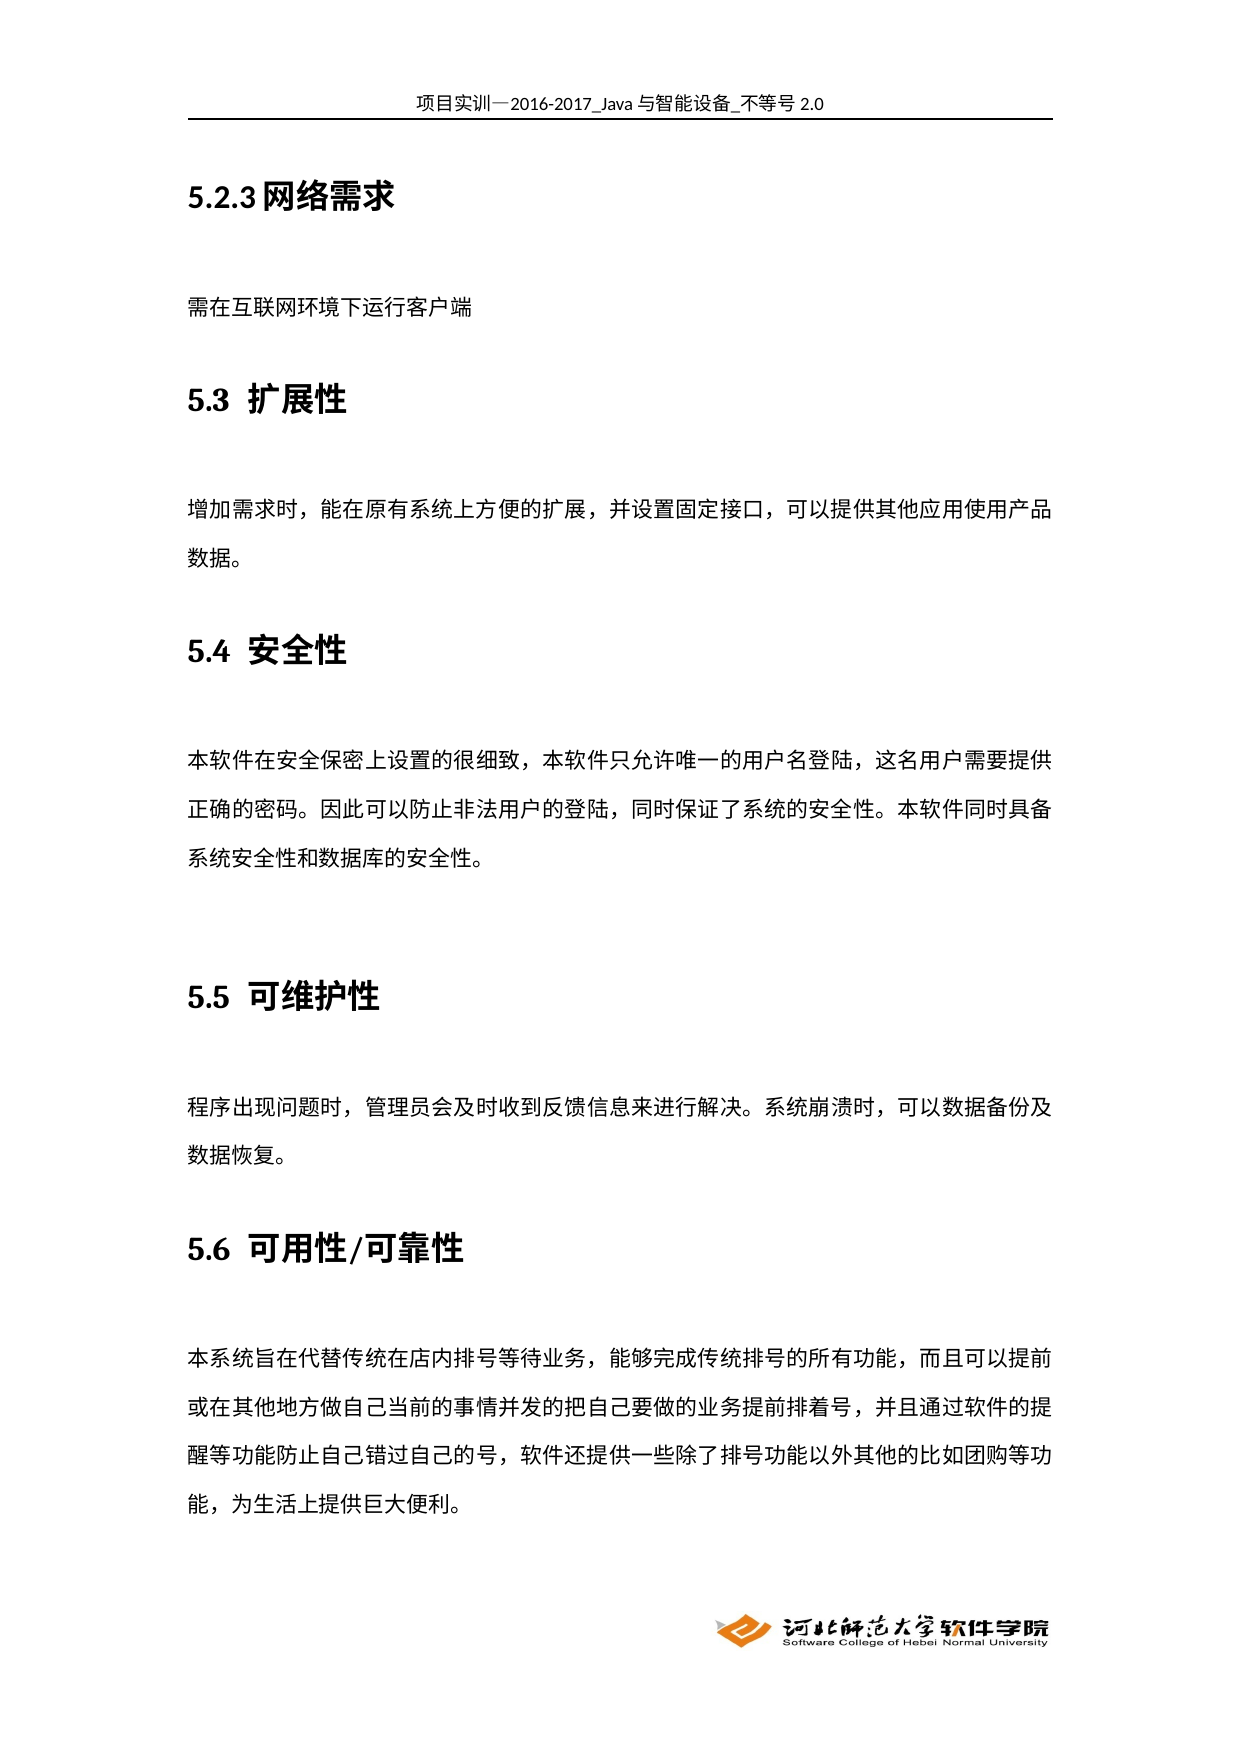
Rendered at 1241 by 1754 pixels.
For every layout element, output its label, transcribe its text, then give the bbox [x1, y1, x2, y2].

subtitle 可用性/可靠性 [187, 1213, 1053, 1278]
text 需在互联网环境下运行客户端 [187, 289, 1053, 322]
text 程序出现问题时，管理员会及时收到反馈信息来进行解决。系统崩溃时，可以数据备份及数据恢复。 [187, 1089, 1053, 1170]
picture [710, 1611, 1053, 1651]
text 本系统旨在代替传统在店内排号等待业务，能够完成传统排号的所有功能，而且可以提前或在其他地方做自己当前的事情并发的把自己要做的业务提前排着号，并且通过软件的提醒等功能防止自己错过自己的号，软件还提供一些除了排号功能以外其他的比如团购等功能，为生活上提供巨大便利。 [187, 1340, 1053, 1519]
subtitle 可维护性 [187, 962, 1053, 1027]
subtitle 安全性 [187, 616, 1053, 681]
subtitle 扩展性 [187, 364, 1053, 429]
text 本软件在安全保密上设置的很细致，本软件只允许唯一的用户名登陆，这名用户需要提供正确的密码。因此可以防止非法用户的登陆，同时保证了系统的安全性。本软件同时具备系统安全性和数据库的安全性。 [187, 743, 1053, 873]
subtitle 网络需求 [187, 162, 1053, 227]
text 增加需求时，能在原有系统上方便的扩展，并设置固定接口，可以提供其他应用使用产品数据。 [187, 492, 1053, 573]
